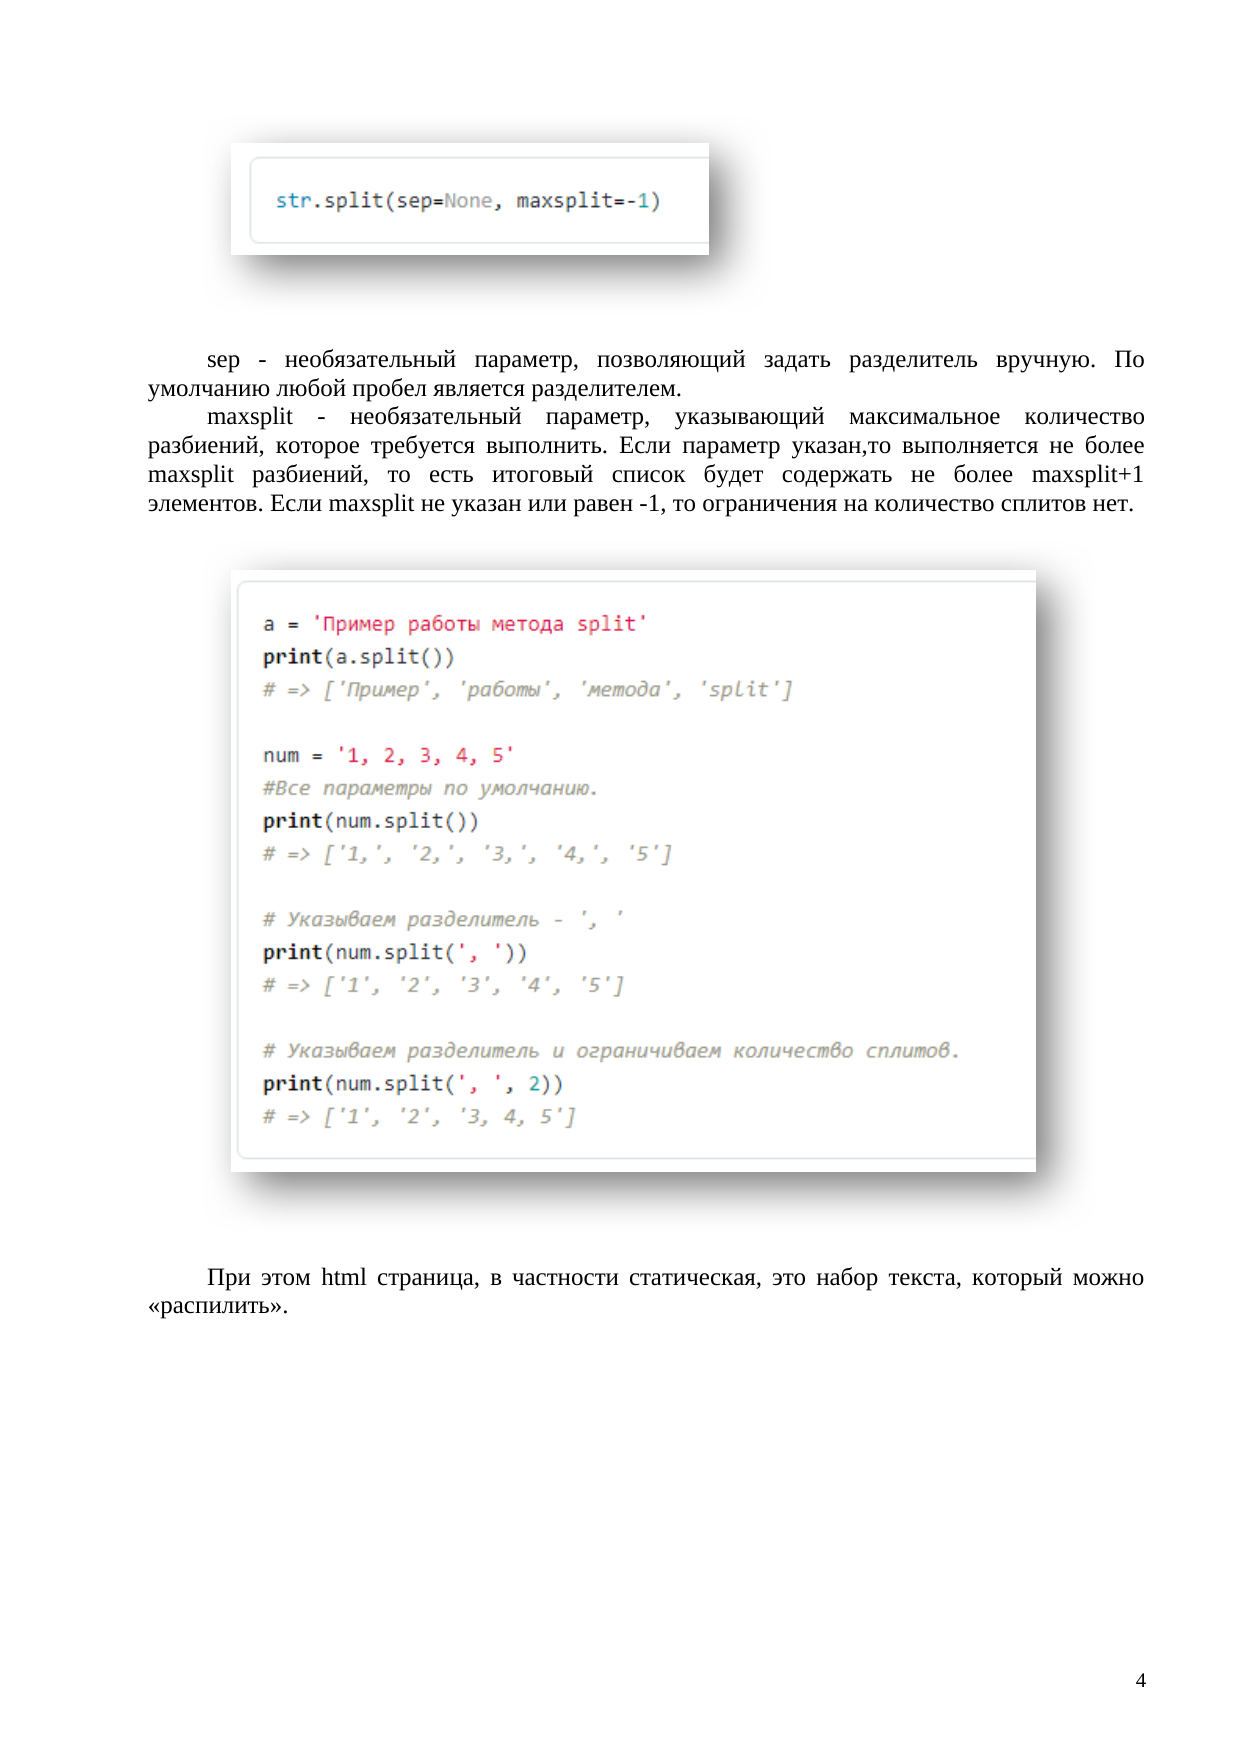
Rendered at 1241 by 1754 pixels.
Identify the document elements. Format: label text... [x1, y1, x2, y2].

picture [231, 570, 1036, 1172]
picture [231, 143, 709, 255]
text maxsplit - необязательный параметр, указывающий максимальное количество разбиений, которое требуется выполнить. Если параметр указан,то выполняется не более maxsplit разбиений, то есть итоговый список будет содержать не более maxsplit+1 элементов. Если maxsplit не указан или равен -1, то ограничения на количество сплитов нет. [148, 401, 1146, 516]
text При этом html страница, в частности статическая, это набор текста, который можно «распилить». [148, 1262, 1146, 1319]
text sep - необязательный параметр, позволяющий задать разделитель вручную. По умолчанию любой пробел является разделителем. [148, 344, 1146, 401]
